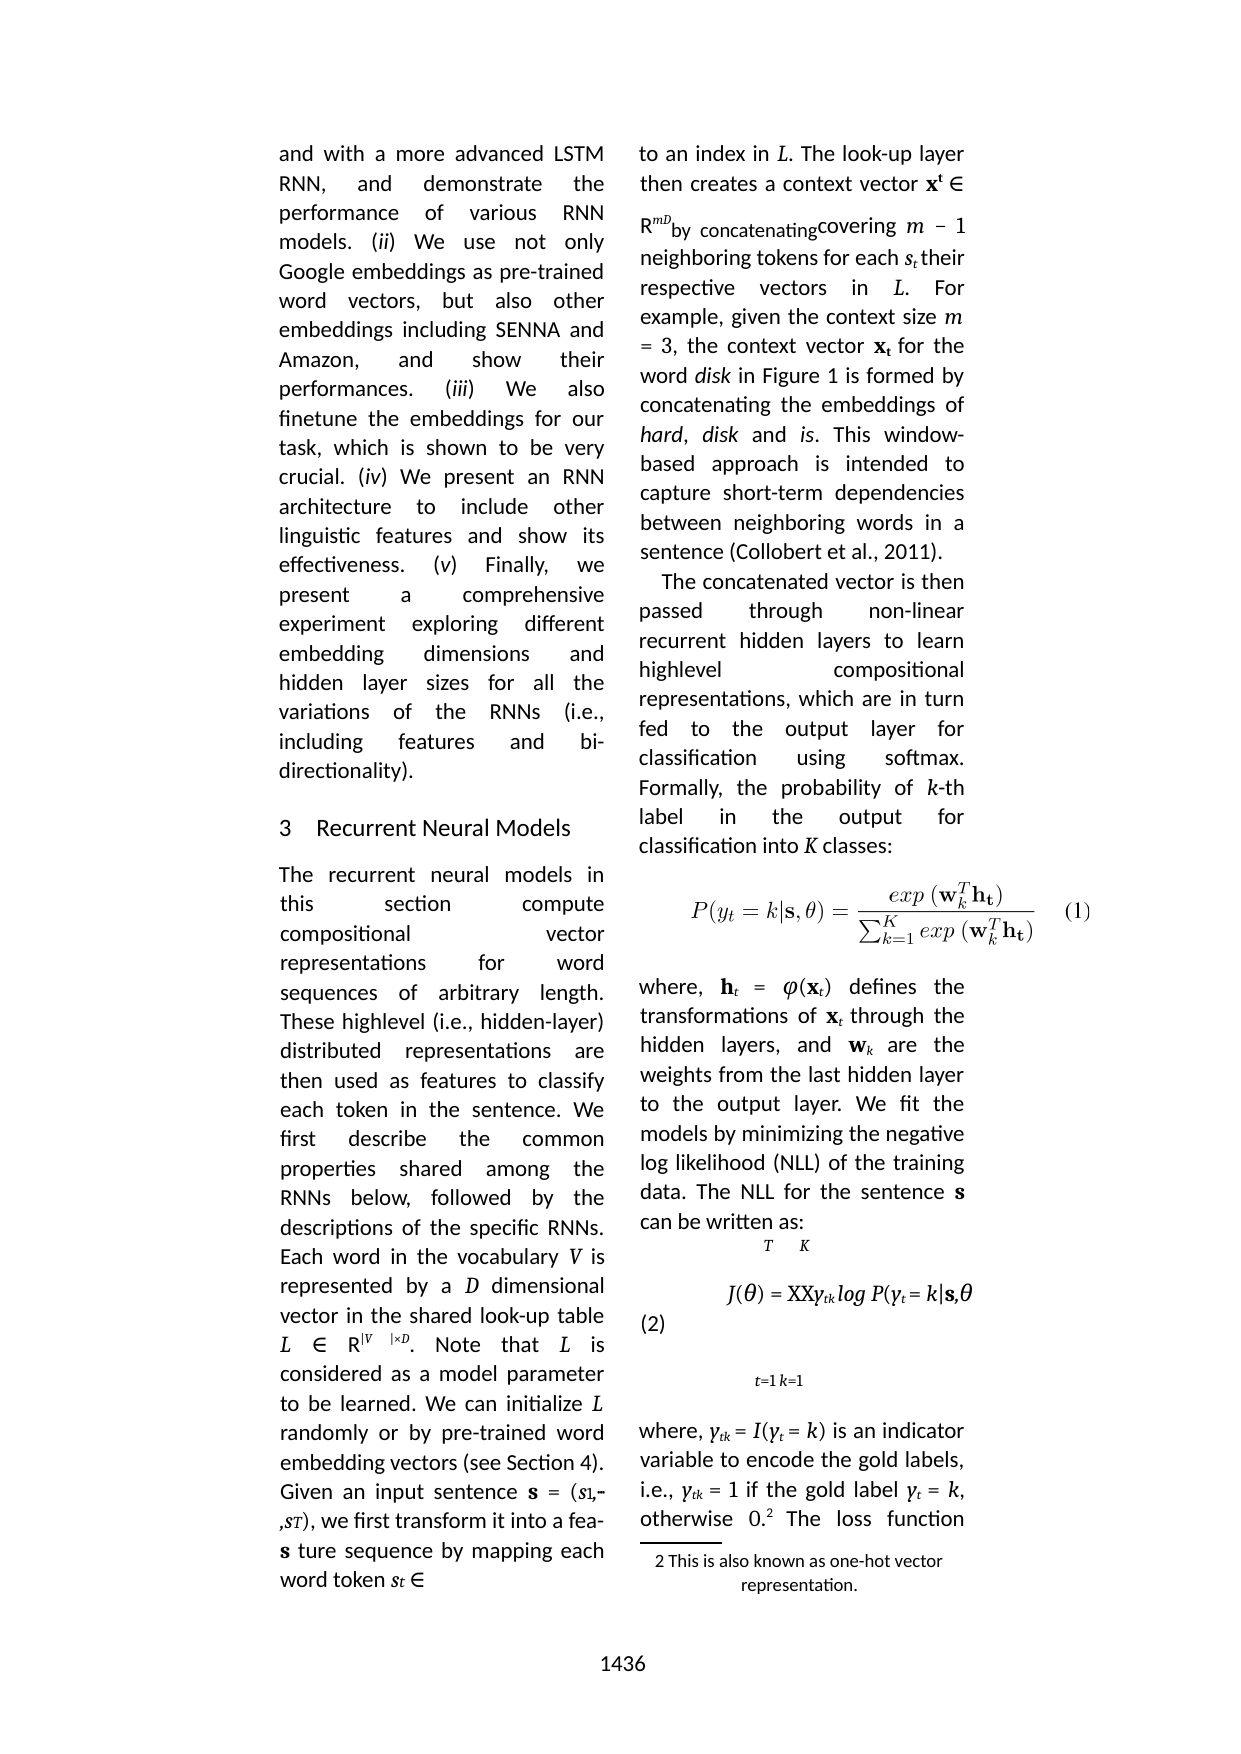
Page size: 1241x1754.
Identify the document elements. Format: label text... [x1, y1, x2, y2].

picture [690, 881, 1090, 945]
text J(θ) = XXytk log P(yt = k|s,θ) (2) [640, 1281, 965, 1337]
text t=1 k=1 [754, 1371, 965, 1390]
text where, ht = φ(xt) defines the transformations of xt through the hidden layers, and wk are the weights from the last hidden layer to the output layer. We fit the models by minimizing the negative log likelihood (NLL) of the training data. The NLL for the sentence s can be written as: [639, 972, 965, 1235]
text to an index in L. The look-up layer then creates a context vector xt ∈ RmDby concatenatingcovering m − 1 neighboring tokens for each st their respective vectors in L. For example, given the context size m = 3, the context vector xt for the word disk in Figure 1 is formed by concatenating the embeddings of hard, disk and is. This window-based approach is intended to capture short-term dependencies between neighboring words in a sentence (Collobert et al., 2011). [639, 139, 965, 565]
text The concatenated vector is then passed through non-linear recurrent hidden layers to learn highlevel compositional representations, which are in turn fed to the output layer for classification using softmax. Formally, the probability of k-th label in the output for classification into K classes: [639, 567, 965, 859]
text T K [640, 1237, 965, 1256]
text The recurrent neural models in this section compute compositional vector representations for word sequences of arbitrary length. These highlevel (i.e., hidden-layer) distributed representations are then used as features to classify each token in the sentence. We first describe the common properties shared among the RNNs below, followed by the descriptions of the specific RNNs. Each word in the vocabulary V is represented by a D dimensional vector in the shared look-up table L ∈ R|V |×D. Note that L is considered as a model parameter to be learned. We can initialize L randomly or by pre-trained word embedding vectors (see Section 4). Given an input sentence s = (s1,··· ,sT), we first transform it into a fea-s ture sequence by mapping each word token st ∈ [279, 860, 605, 1593]
subtitle Recurrent Neural Models [279, 812, 605, 843]
